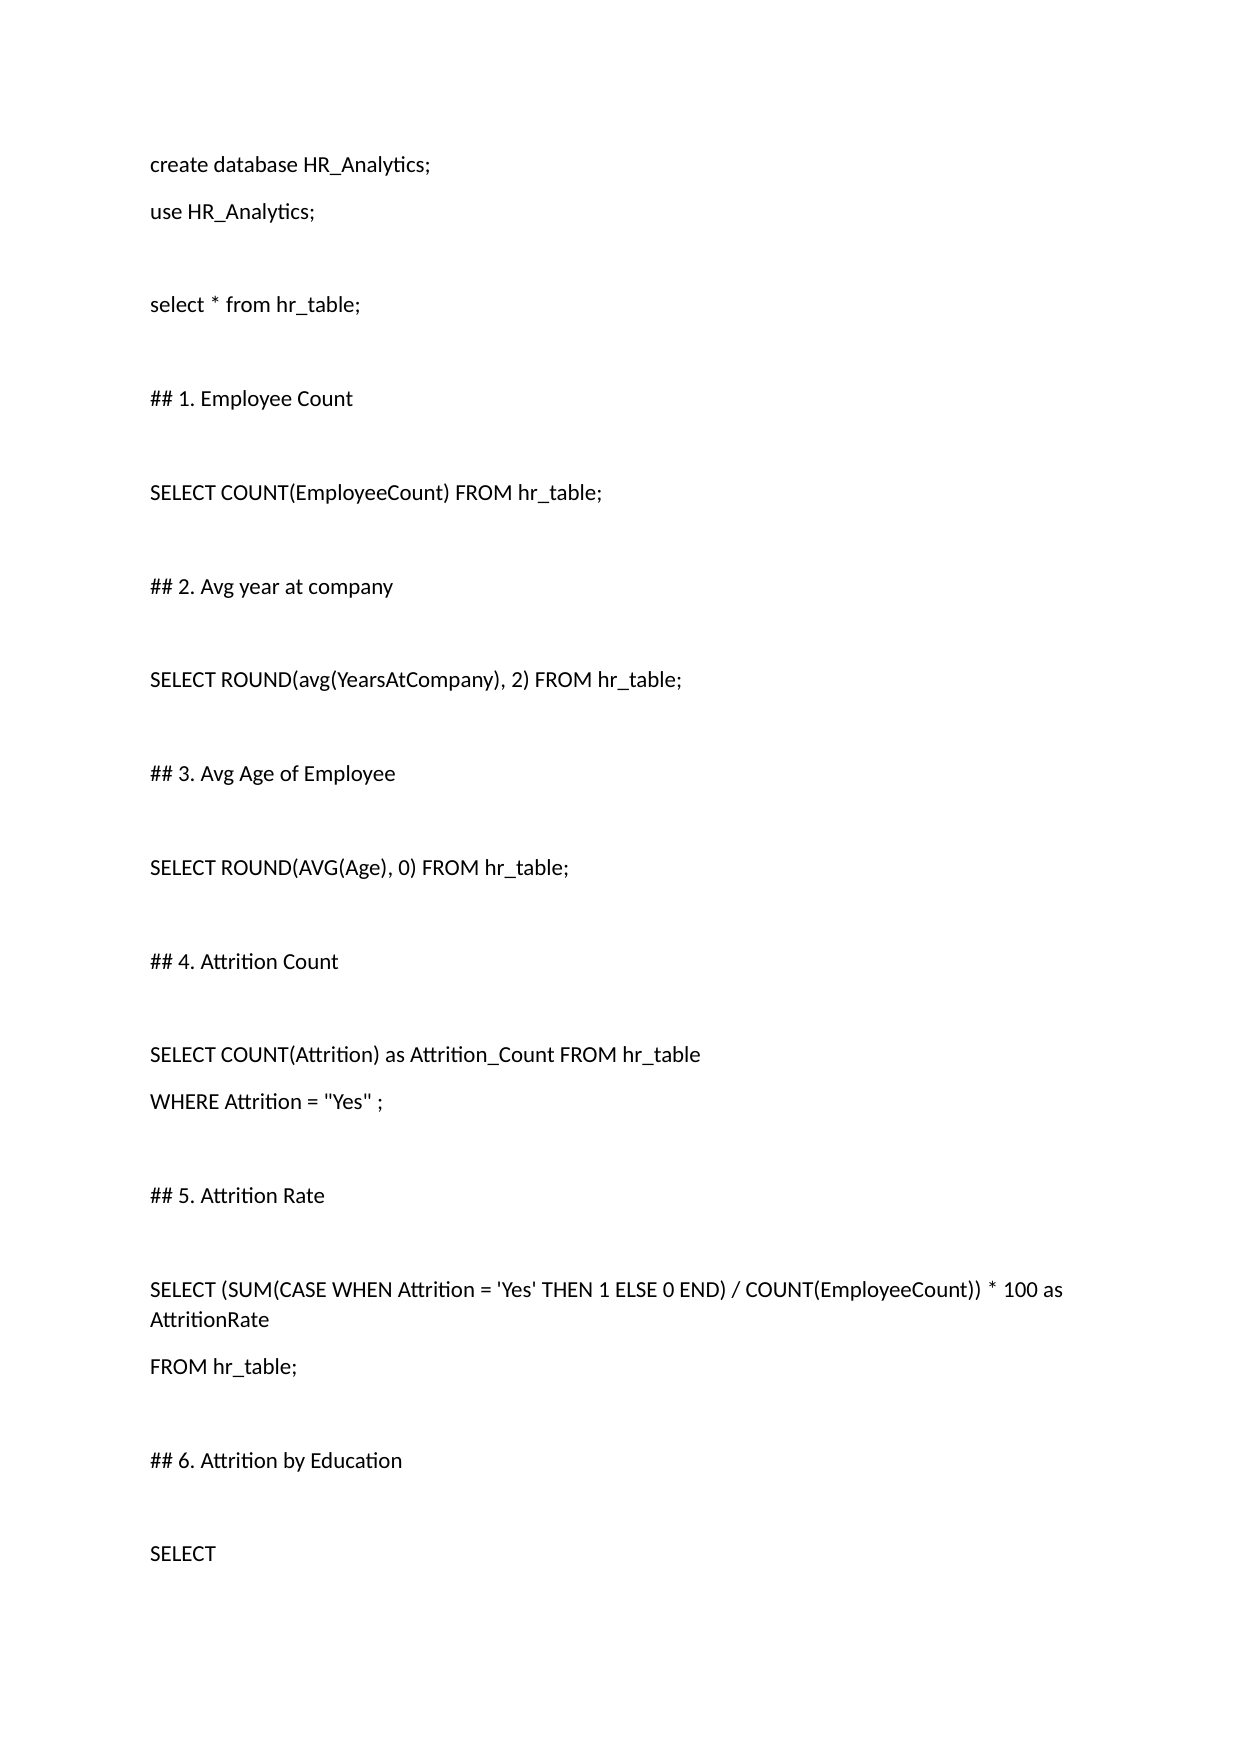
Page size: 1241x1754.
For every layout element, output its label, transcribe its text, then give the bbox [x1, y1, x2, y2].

text SELECT (SUM(CASE WHEN Attrition = 'Yes' THEN 1 ELSE 0 END) / COUNT(EmployeeCount)) * 100 as AttritionRate [150, 1275, 1090, 1333]
text use HR_Analytics; [150, 197, 1090, 225]
text WHERE Attrition = "Yes" ; [150, 1087, 1090, 1116]
text SELECT ROUND(AVG(Age), 0) FROM hr_table; [150, 853, 1090, 881]
text SELECT [150, 1539, 1090, 1568]
text ## 3. Avg Age of Employee [150, 759, 1090, 787]
text create database HR_Analytics; [150, 150, 1090, 178]
text ## 4. Attrition Count [150, 947, 1090, 975]
text FROM hr_table; [150, 1352, 1090, 1380]
text ## 2. Avg year at company [150, 572, 1090, 600]
text SELECT ROUND(avg(YearsAtCompany), 2) FROM hr_table; [150, 666, 1090, 694]
text select * from hr_table; [150, 291, 1090, 319]
text ## 6. Attrition by Education [150, 1446, 1090, 1474]
text SELECT COUNT(Attrition) as Attrition_Count FROM hr_table [150, 1041, 1090, 1069]
text ## 1. Employee Count [150, 384, 1090, 412]
text SELECT COUNT(EmployeeCount) FROM hr_table; [150, 478, 1090, 506]
text ## 5. Attrition Rate [150, 1181, 1090, 1209]
